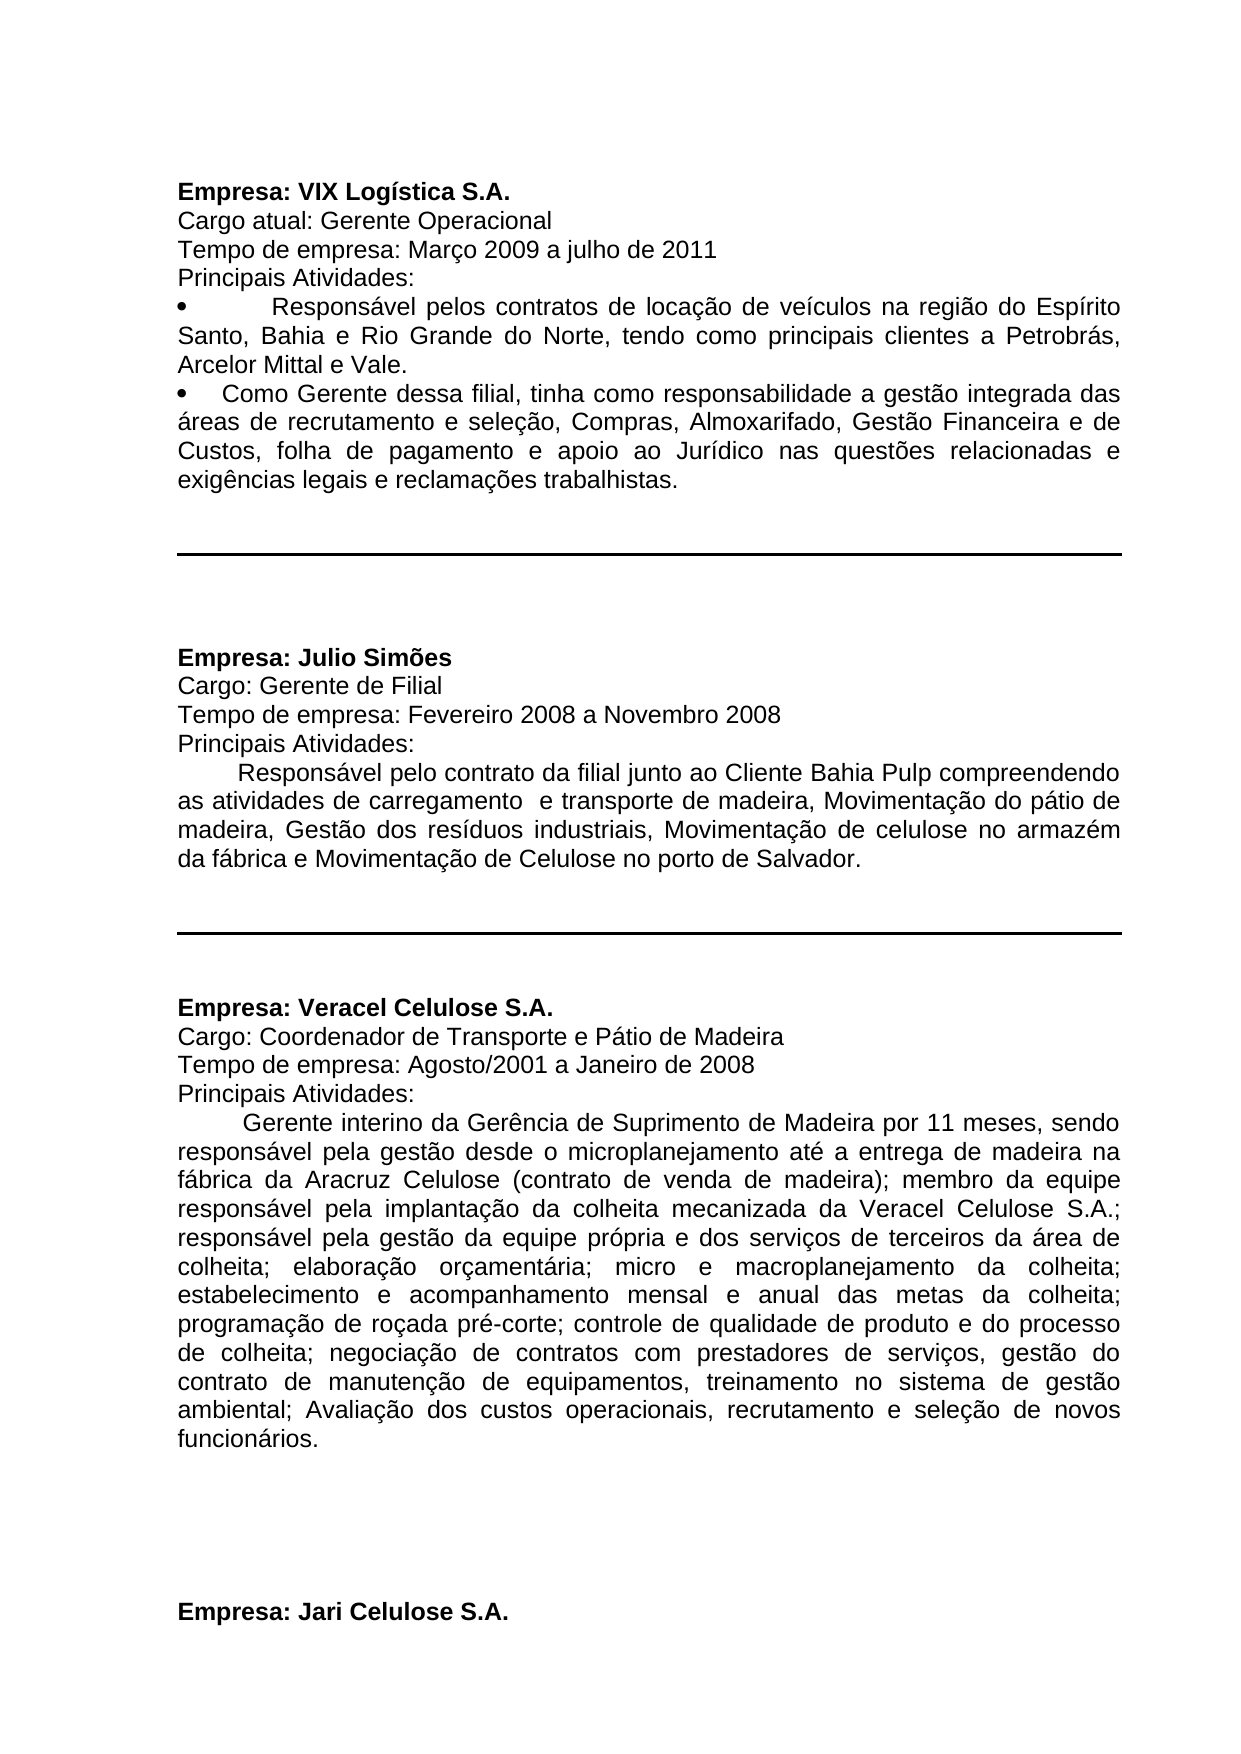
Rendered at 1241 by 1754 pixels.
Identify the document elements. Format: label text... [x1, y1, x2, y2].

text Empresa: Julio Simões [177, 643, 1122, 671]
text Empresa: Jari Celulose S.A. [177, 1597, 1122, 1625]
text Empresa: VIX Logística S.A. [177, 177, 1122, 206]
text Tempo de empresa: Agosto/2001 a Janeiro de 2008 [177, 1050, 1122, 1079]
text Cargo: Gerente de Filial [177, 671, 1122, 700]
text Cargo atual: Gerente Operacional [177, 206, 1122, 235]
text Cargo: Coordenador de Transporte e Pátio de Madeira [177, 1022, 1122, 1050]
text Principais Atividades: [177, 263, 1122, 292]
list Como Gerente dessa filial, tinha como responsabilidade a gestão integrada das áreas de recrutamento e seleção, Compras, Almoxarifado, Gestão Financeira e de Custos, folha de pagamento e apoio ao Jurídico nas questões relacionadas e exigências legais e reclamações trabalhistas. [177, 378, 1122, 494]
text Tempo de empresa: Fevereiro Novembro 2008 [177, 700, 1122, 729]
text Empresa: Veracel Celulose S.A. [177, 993, 1122, 1022]
text Tempo de empresa: Março 2009 a julho de 2011 [177, 235, 1122, 263]
text Principais Atividades: [177, 729, 1122, 758]
text Gerente interino da Gerência de Suprimento de Madeira por 11 meses, sendo responsável pela gestão desde o microplanejamento até a entrega de madeira na fábrica da Aracruz Celulose (contrato de venda de madeira); membro da equipe responsável pela implantação da colheita mecanizada da Veracel Celulose S.A.; responsável pela gestão da equipe própria e dos serviços de terceiros da área de colheita; elaboração orçamentária; micro e macroplanejamento da colheita; estabelecimento e acompanhamento mensal e anual das metas da colheita; programação de roçada pré-corte; controle de qualidade de produto e do processo de colheita; negociação de contratos com prestadores de serviços, gestão do contrato de manutenção de equipamentos, treinamento no sistema de gestão ambiental; Avaliação dos custos operacionais, recrutamento e seleção de novos funcionários. [177, 1108, 1122, 1453]
list Responsável pelos contratos de locação de veículos na região do Espírito Santo, Bahia e Rio Grande do Norte, tendo como principais clientes a Petrobrás, Arcelor Mittal e Vale. [177, 292, 1122, 378]
text Responsável pelo contrato da filial junto ao Cliente Bahia Pulp compreendendo as atividades de carregamento e transporte de madeira, Movimentação do pátio de madeira, Gestão dos resíduos industriais, Movimentação de celulose no armazém da fábrica e Movimentação de Celulose no porto de Salvador. [177, 758, 1122, 873]
text Principais Atividades: [177, 1079, 1122, 1108]
